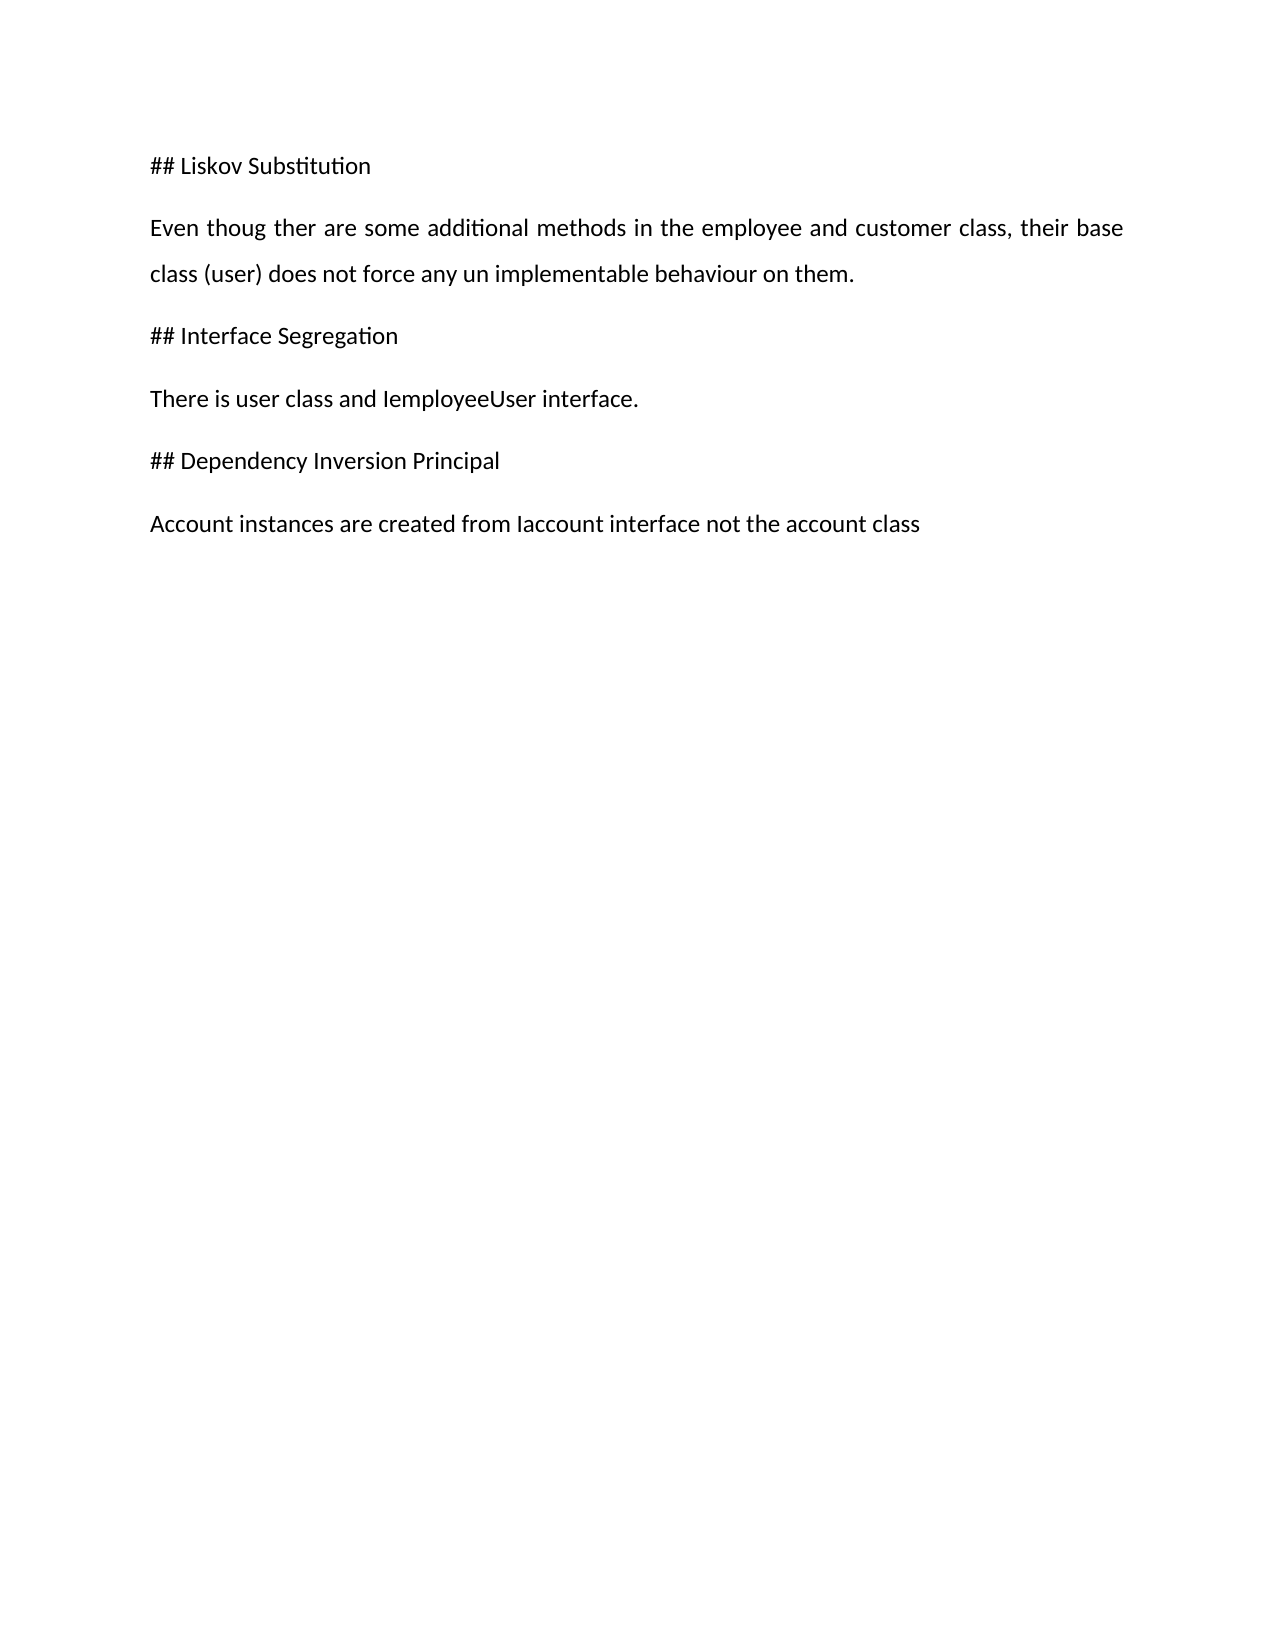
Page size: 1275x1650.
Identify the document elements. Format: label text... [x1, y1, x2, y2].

text ## Interface Segregation [150, 321, 1125, 351]
text There is user class and IemployeeUser interface. [150, 383, 1125, 413]
text ## Dependency Inversion Principal [150, 445, 1125, 476]
text ## Liskov Substitution [150, 150, 1125, 181]
text Account instances are created from Iaccount interface not the account class [150, 508, 1125, 538]
text Even thoug ther are some additional methods in the employee and customer class, their base class (user) does not force any un implementable behaviour on them. [150, 212, 1125, 289]
